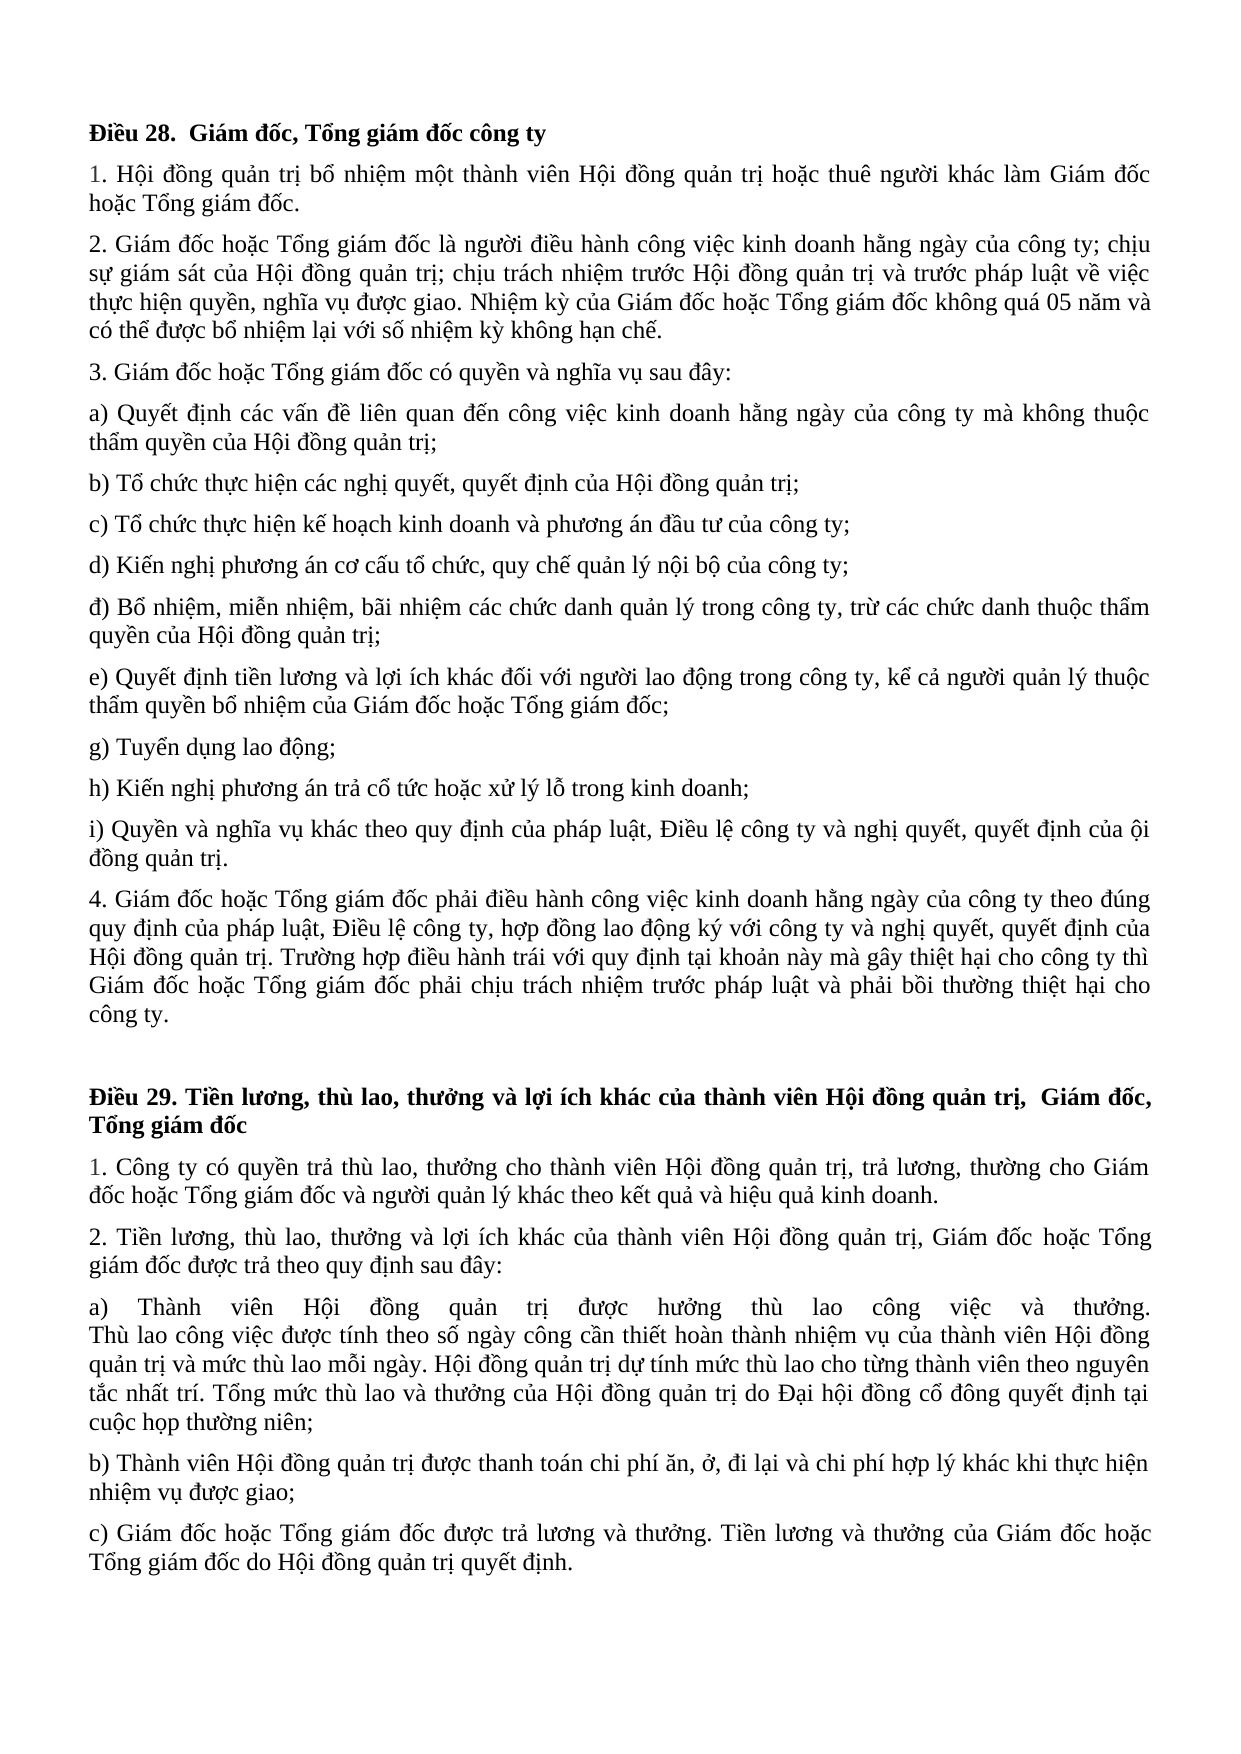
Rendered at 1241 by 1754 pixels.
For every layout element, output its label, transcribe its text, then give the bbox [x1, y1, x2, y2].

text 1. Hội đồng quản trị bổ nhiệm một thành viên Hội đồng quản trị hoặc thuê người khác làm Giám đốc hoặc Tổng giám đốc. [89, 159, 1152, 217]
text 4. Giám đốc hoặc Tổng giám đốc phải điều hành công việc kinh doanh hằng ngày của công ty theo đúng quy định của pháp luật, Điều lệ công ty, hợp đồng lao động ký với công ty và nghị quyết, quyết định của Hội đồng quản trị. Trường hợp điều hành trái với quy định tại khoản này mà gây thiệt hại cho công ty thì Giám đốc hoặc Tổng giám đốc phải chịu trách nhiệm trước pháp luật và phải bồi thường thiệt hại cho công ty. [89, 884, 1152, 1028]
text d) Kiến nghị phương án cơ cấu tổ chức, quy chế quản lý nội bộ của công ty; [89, 551, 1152, 579]
text 3. Giám đốc hoặc Tổng giám đốc có quyền và nghĩa vụ sau đây: [89, 357, 1152, 386]
text a) Quyết định các vấn đề liên quan đến công việc kinh doanh hằng ngày của công ty mà không thuộc thẩm quyền của Hội đồng quản trị; [89, 398, 1152, 456]
text b) Tổ chức thực hiện các nghị quyết, quyết định của Hội đồng quản trị; [89, 468, 1152, 497]
text 2. Tiền lương, thù lao, thưởng và lợi ích khác của thành viên Hội đồng quản trị, Giám đốc hoặc Tổng giám đốc được trả theo quy định sau đây: [89, 1222, 1152, 1279]
text 2. Giám đốc hoặc Tổng giám đốc là người điều hành công việc kinh doanh hằng ngày của công ty; chịu sự giám sát của Hội đồng quản trị; chịu trách nhiệm trước Hội đồng quản trị và trước pháp luật về việc thực hiện quyền, nghĩa vụ được giao. Nhiệm kỳ của Giám đốc hoặc Tổng giám đốc không quá 05 năm và có thể được bổ nhiệm lại với số nhiệm kỳ không hạn chế. [89, 229, 1152, 344]
text c) Tổ chức thực hiện kế hoạch kinh doanh và phương án đầu tư của công ty; [89, 509, 1152, 538]
text g) Tuyển dụng lao động; [89, 732, 1152, 761]
text 1. Công ty có quyền trả thù lao, thưởng cho thành viên Hội đồng quản trị, trả lương, thường cho Giám đốc hoặc Tổng giám đốc và người quản lý khác theo kết quả và hiệu quả kinh doanh. [89, 1152, 1152, 1209]
text a) Thành viên Hội đồng quản trị được hưởng thù lao công việc và thưởng. Thù lao công việc được tính theo số ngày công cần thiết hoàn thành nhiệm vụ của thành viên Hội đồng quản trị và mức thù lao mỗi ngày. Hội đồng quản trị dự tính mức thù lao cho từng thành viên theo nguyên tắc nhất trí. Tổng mức thù lao và thưởng của Hội đồng quản trị do Đại hội đồng cổ đông quyết định tại cuộc họp thường niên; [89, 1292, 1152, 1436]
text b) Thành viên Hội đồng quản trị được thanh toán chi phí ăn, ở, đi lại và chi phí hợp lý khác khi thực hiện nhiệm vụ được giao; [89, 1448, 1152, 1506]
subtitle Điều 28. Giám đốc, Tổng giám đốc công ty [89, 118, 1152, 147]
text e) Quyết định tiền lương và lợi ích khác đối với người lao động trong công ty, kể cả người quản lý thuộc thẩm quyền bổ nhiệm của Giám đốc hoặc Tổng giám đốc; [89, 662, 1152, 719]
text đ) Bổ nhiệm, miễn nhiệm, bãi nhiệm các chức danh quản lý trong công ty, trừ các chức danh thuộc thẩm quyền của Hội đồng quản trị; [89, 592, 1152, 649]
text c) Giám đốc hoặc Tổng giám đốc được trả lương và thưởng. Tiền lương và thưởng của Giám đốc hoặc Tổng giám đốc do Hội đồng quản trị quyết định. [89, 1518, 1152, 1576]
text h) Kiến nghị phương án trả cổ tức hoặc xử lý lỗ trong kinh doanh; [89, 773, 1152, 802]
subtitle Điều 29. Tiền lương, thù lao, thưởng và lợi ích khác của thành viên Hội đồng quản trị, Giám đốc, Tổng giám đốc [89, 1082, 1152, 1139]
text i) Quyền và nghĩa vụ khác theo quy định của pháp luật, Điều lệ công ty và nghị quyết, quyết định của ội đồng quản trị. [89, 814, 1152, 872]
